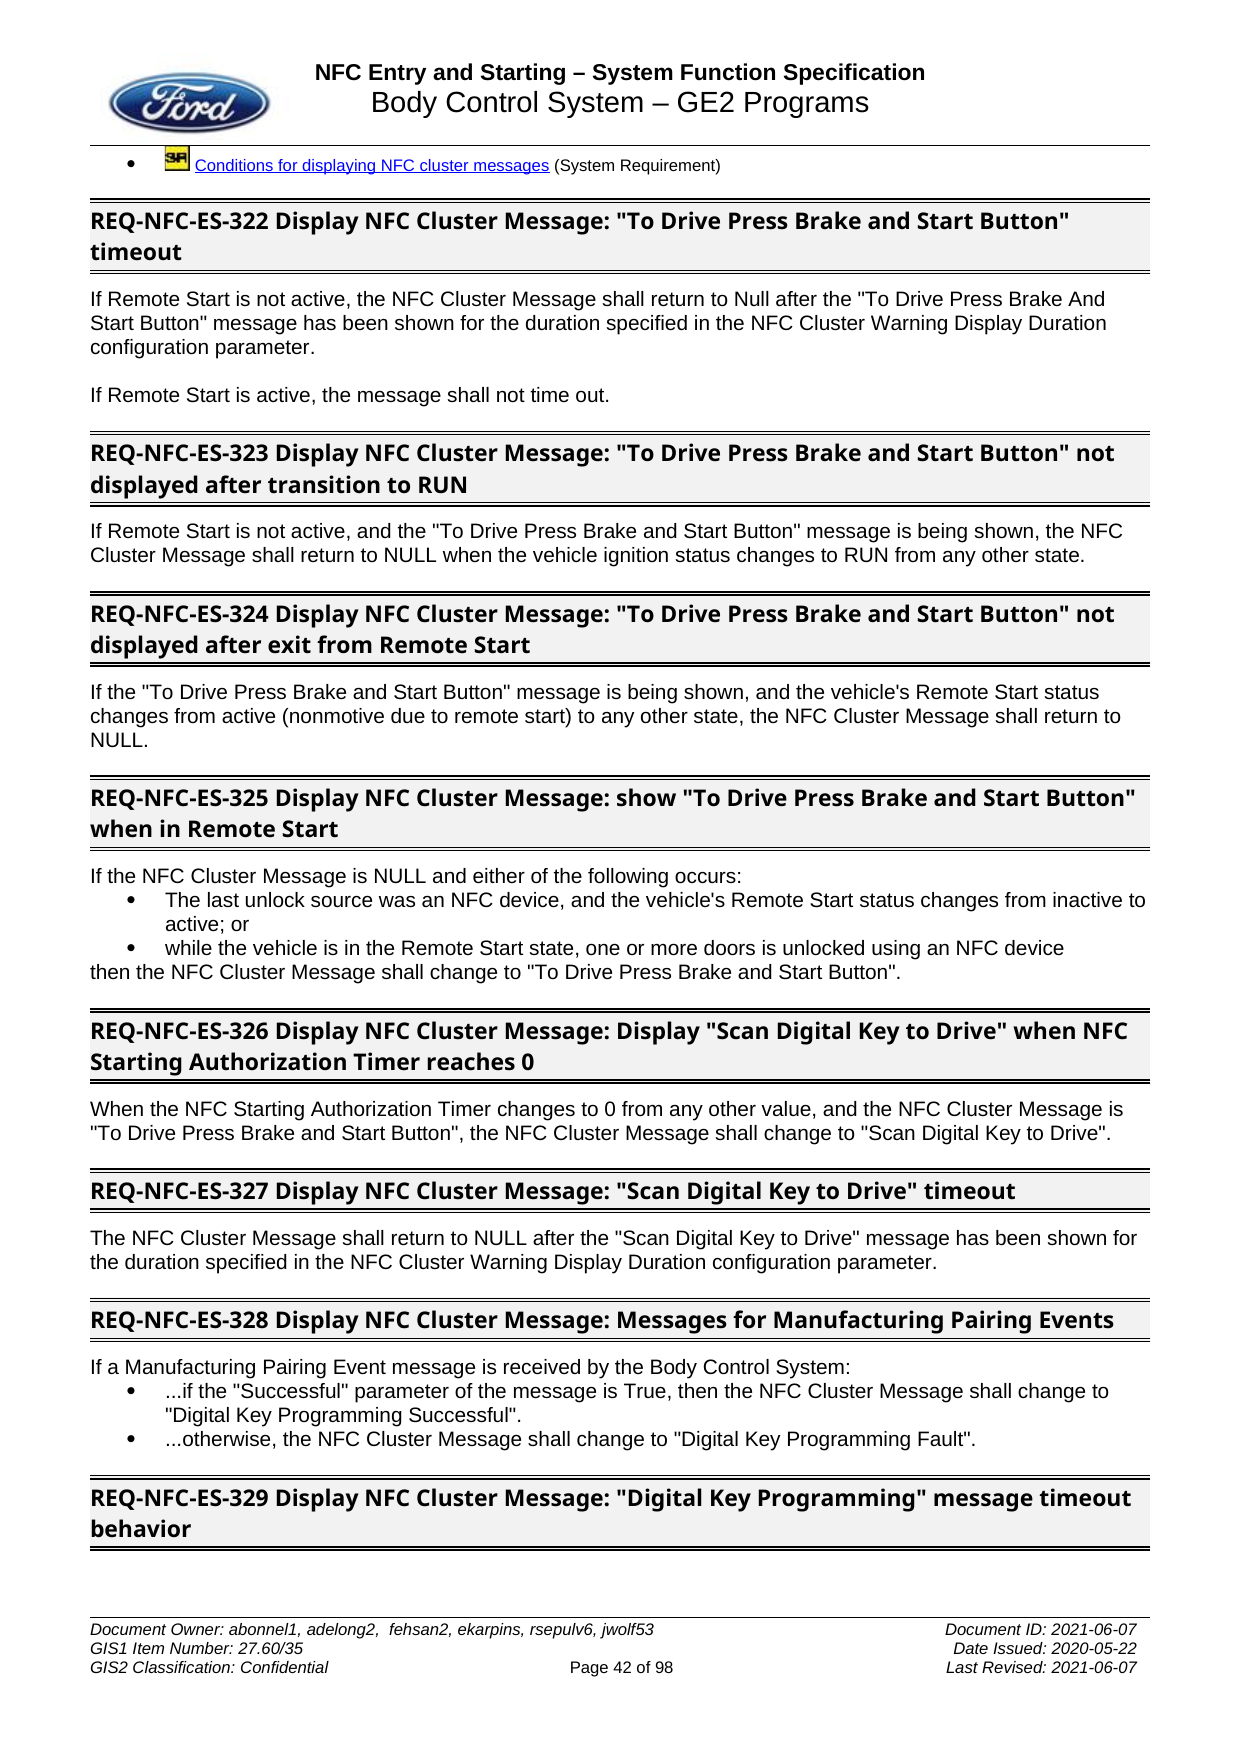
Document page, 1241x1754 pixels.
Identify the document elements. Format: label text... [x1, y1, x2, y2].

list while the vehicle is in the Remote Start state, one or more doors is unlocked using an NFC device [127, 936, 1150, 960]
text REQ-NFC-ES-324 Display NFC Cluster Message: "To Drive Press Brake and Start Button" not displayed after exit from Remote Start [90, 596, 1150, 662]
text If Remote Start is not active, and the "To Drive Press Brake and Start Button" message is being shown, the NFC Cluster Message shall return to NULL when the vehicle ignition status changes to RUN from any other state. [90, 519, 1150, 567]
text If Remote Start is not active, the NFC Cluster Message shall return to Null after the "To Drive Press Brake And Start Button" message has been shown for the duration specified in the NFC Cluster Warning Display Duration configuration parameter. [90, 287, 1150, 359]
picture [164, 146, 190, 171]
text then the NFC Cluster Message shall change to "To Drive Press Brake and Start Button". [90, 960, 1150, 984]
text REQ-NFC-ES-322 Display NFC Cluster Message: "To Drive Press Brake and Start Button" timeout [90, 203, 1150, 270]
text If the NFC Cluster Message is NULL and either of the following occurs: [90, 864, 1150, 888]
text REQ-NFC-ES-329 Display NFC Cluster Message: "Digital Key Programming" message timeout behavior [90, 1480, 1150, 1546]
text REQ-NFC-ES-326 Display NFC Cluster Message: Display "Scan Digital Key to Drive" when NFC Starting Authorization Timer reaches 0 [90, 1013, 1150, 1079]
text If a Manufacturing Pairing Event message is received by the Body Control System: [90, 1355, 1150, 1379]
text REQ-NFC-ES-327 Display NFC Cluster Message: "Scan Digital Key to Drive" timeout [90, 1173, 1150, 1208]
text REQ-NFC-ES-325 Display NFC Cluster Message: show "To Drive Press Brake and Start Button" when in Remote Start [90, 780, 1150, 847]
list ...if the "Successful" parameter of the message is True, then the NFC Cluster Message shall change to "Digital Key Programming Successful". [127, 1379, 1150, 1427]
text REQ-NFC-ES-328 Display NFC Cluster Message: Messages for Manufacturing Pairing Events [90, 1302, 1150, 1338]
text When the NFC Starting Authorization Timer changes to 0 from any other value, and the NFC Cluster Message is "To Drive Press Brake and Start Button", the NFC Cluster Message shall change to "Scan Digital Key to Drive". [90, 1096, 1150, 1144]
picture [89, 53, 290, 154]
list The last unlock source was an NFC device, and the vehicle's Remote Start status changes from inactive to active; or [127, 888, 1150, 936]
text The NFC Cluster Message shall return to NULL after the "Scan Digital Key to Drive" message has been shown for the duration specified in the NFC Cluster Warning Display Duration configuration parameter. [90, 1226, 1150, 1273]
list ...otherwise, the NFC Cluster Message shall change to "Digital Key Programming Fault". [127, 1427, 1150, 1451]
list Conditions for displaying NFC cluster messages (System Requirement) [127, 146, 1150, 176]
text REQ-NFC-ES-323 Display NFC Cluster Message: "To Drive Press Brake and Start Button" not displayed after transition to RUN [90, 435, 1150, 502]
text If Remote Start is active, the message shall not time out. [90, 383, 1150, 407]
text If the "To Drive Press Brake and Start Button" message is being shown, and the vehicle's Remote Start status changes from active (nonmotive due to remote start) to any other state, the NFC Cluster Message shall return to NULL. [90, 679, 1150, 751]
